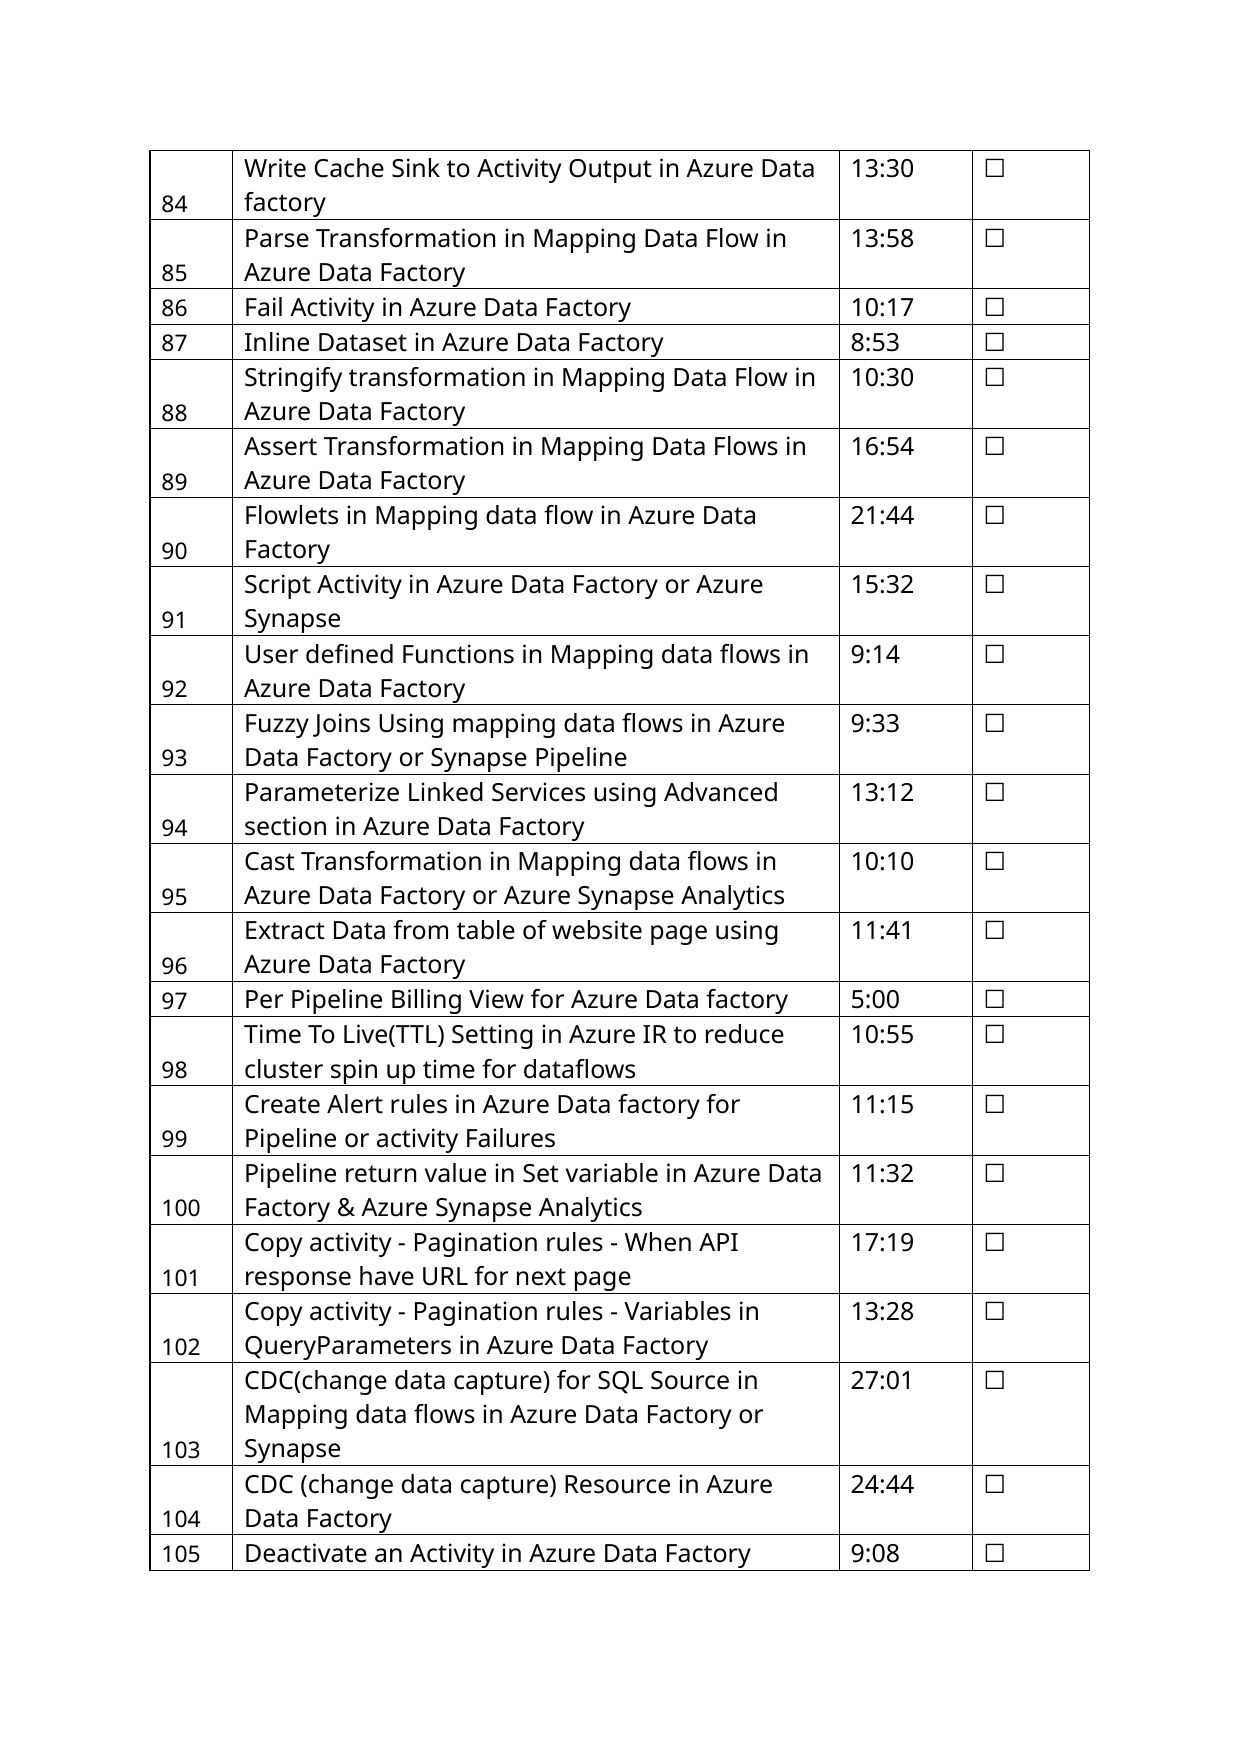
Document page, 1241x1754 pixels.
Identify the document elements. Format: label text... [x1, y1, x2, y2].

table_cell 8:53 [840, 325, 972, 358]
table_cell 100 [151, 1156, 232, 1224]
table_cell 13:58 [840, 220, 972, 288]
table_cell 10:30 [840, 360, 972, 428]
table_cell 90 [151, 498, 232, 566]
table_cell Time To Live(TTL) Setting in Azure IR to reduce cluster spin up time for dataflows [233, 1017, 839, 1085]
table_cell Inline Dataset in Azure Data Factory [233, 325, 839, 358]
table_cell 27:01 [840, 1363, 972, 1465]
table_cell 101 [151, 1225, 232, 1293]
table_cell 87 [151, 325, 232, 358]
table_cell Stringify transformation in Mapping Data Flow in Azure Data Factory [233, 360, 839, 428]
table_cell 9:33 [840, 705, 972, 773]
table_cell Pipeline return value in Set variable in Azure Data Factory & Azure Synapse Analytics [233, 1156, 839, 1224]
table_cell 13:28 [840, 1294, 972, 1362]
table_cell Create Alert rules in Azure Data factory for Pipeline or activity Failures [233, 1086, 839, 1154]
table_cell Fuzzy Joins Using mapping data flows in Azure Data Factory or Synapse Pipeline [233, 705, 839, 773]
table_cell 105 [151, 1535, 232, 1569]
table_cell 21:44 [840, 498, 972, 566]
table_cell Copy activity - Pagination rules - Variables in QueryParameters in Azure Data Factory [233, 1294, 839, 1362]
table_cell 94 [151, 775, 232, 843]
table_cell 89 [151, 429, 232, 497]
table_cell 15:32 [840, 567, 972, 635]
table_cell 84 [151, 151, 232, 219]
table_cell Assert Transformation in Mapping Data Flows in Azure Data Factory [233, 429, 839, 497]
table_cell 88 [151, 360, 232, 428]
table_cell 11:15 [840, 1086, 972, 1154]
table_cell User defined Functions in Mapping data flows in Azure Data Factory [233, 636, 839, 704]
table_cell 5:00 [840, 982, 972, 1016]
table_cell 98 [151, 1017, 232, 1085]
table_cell 13:12 [840, 775, 972, 843]
table_cell 11:32 [840, 1156, 972, 1224]
table_cell 85 [151, 220, 232, 288]
table_cell Per Pipeline Billing View for Azure Data factory [233, 982, 839, 1016]
table_cell Copy activity - Pagination rules - When API response have URL for next page [233, 1225, 839, 1293]
table_cell 10:55 [840, 1017, 972, 1085]
table_cell 10:10 [840, 844, 972, 912]
table_cell 92 [151, 636, 232, 704]
table_cell 99 [151, 1086, 232, 1154]
table_cell Deactivate an Activity in Azure Data Factory [233, 1535, 839, 1569]
table_cell 16:54 [840, 429, 972, 497]
table_cell 95 [151, 844, 232, 912]
table_cell 91 [151, 567, 232, 635]
table_cell 10:17 [840, 289, 972, 323]
table_cell Extract Data from table of website page using Azure Data Factory [233, 913, 839, 981]
table_cell 24:44 [840, 1466, 972, 1534]
table_cell Parameterize Linked Services using Advanced section in Azure Data Factory [233, 775, 839, 843]
table_cell CDC (change data capture) Resource in Azure Data Factory [233, 1466, 839, 1534]
table_cell CDC(change data capture) for SQL Source in Mapping data flows in Azure Data Factory or Synapse [233, 1363, 839, 1465]
table_cell Script Activity in Azure Data Factory or Azure Synapse [233, 567, 839, 635]
table_cell 13:30 [840, 151, 972, 219]
table_cell 86 [151, 289, 232, 323]
table_cell 102 [151, 1294, 232, 1362]
table_cell 17:19 [840, 1225, 972, 1293]
table_cell 93 [151, 705, 232, 773]
table_cell Write Cache Sink to Activity Output in Azure Data factory [233, 151, 839, 219]
table_cell Flowlets in Mapping data flow in Azure Data Factory [233, 498, 839, 566]
table_cell Fail Activity in Azure Data Factory [233, 289, 839, 323]
table_cell Parse Transformation in Mapping Data Flow in Azure Data Factory [233, 220, 839, 288]
table_cell 9:08 [840, 1535, 972, 1569]
table_cell 97 [151, 982, 232, 1016]
table_cell 11:41 [840, 913, 972, 981]
table_cell Cast Transformation in Mapping data flows in Azure Data Factory or Azure Synapse Analytics [233, 844, 839, 912]
table_cell 9:14 [840, 636, 972, 704]
table_cell 96 [151, 913, 232, 981]
table_cell 104 [151, 1466, 232, 1534]
table_cell 103 [151, 1363, 232, 1465]
